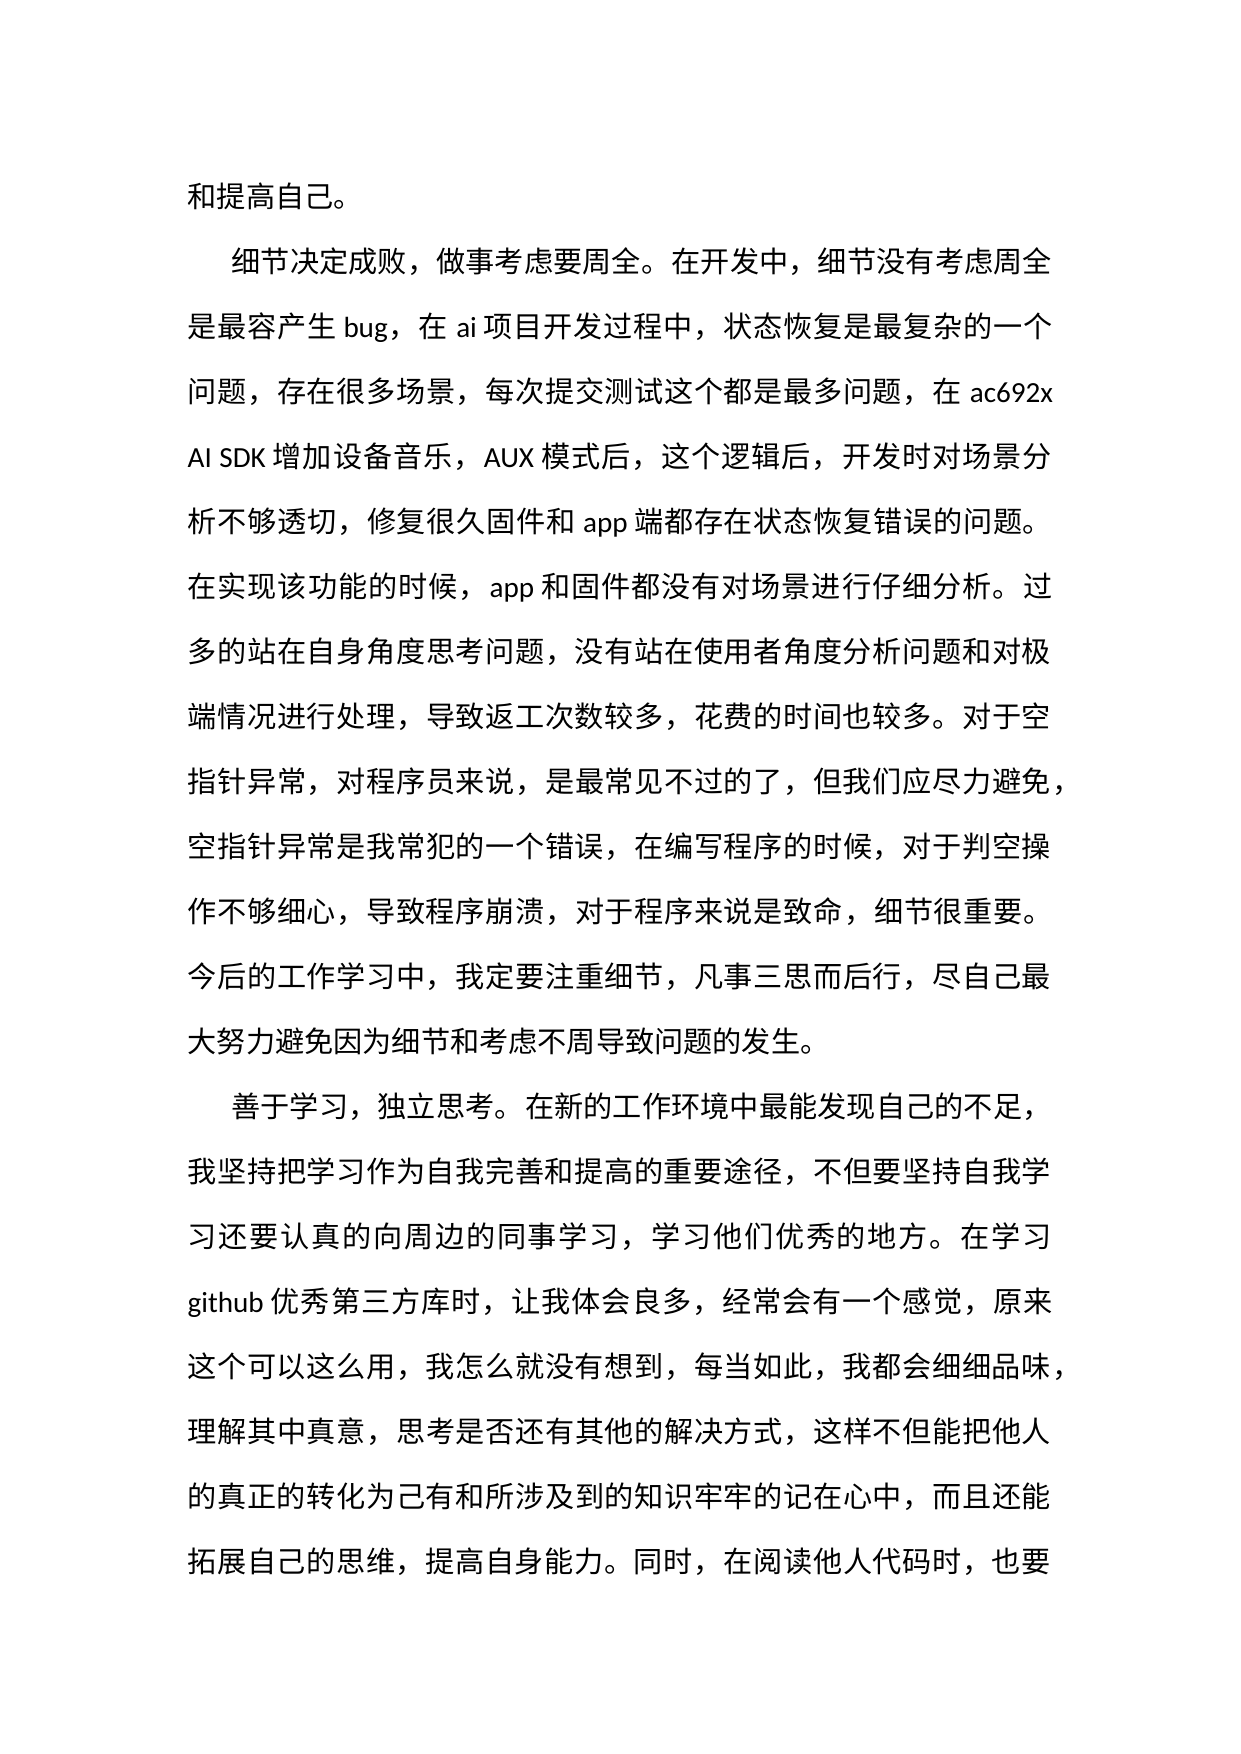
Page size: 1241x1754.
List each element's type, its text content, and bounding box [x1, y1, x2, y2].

list 细节决定成败，做事考虑要周全。在开发中，细节没有考虑周全是最容产生bug，在 ai项目开发过程中，状态恢复是最复杂的一个问题，存在很多场景，每次提交测试这个都是最多问题，在ac692x AI SDK增加设备音乐，AUX模式后，这个逻辑后，开发时对场景分析不够透切，修复很久固件和app端都存在状态恢复错误的问题。在实现该功能的时候，app和固件都没有对场景进行仔细分析。过多的站在自身角度思考问题，没有站在使用者角度分析问题和对极端情况进行处理，导致返工次数较多，花费的时间也较多。对于空指针异常，对程序员来说，是最常见不过的了，但我们应尽力避免，空指针异常是我常犯的一个错误，在编写程序的时候，对于判空操作不够细心，导致程序崩溃，对于程序来说是致命，细节很重要。今后的工作学习中，我定要注重细节，凡事三思而后行，尽自己最大努力避免因为细节和考虑不周导致问题的发生。 [187, 227, 1053, 1072]
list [187, 162, 1053, 227]
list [187, 1072, 1053, 1592]
